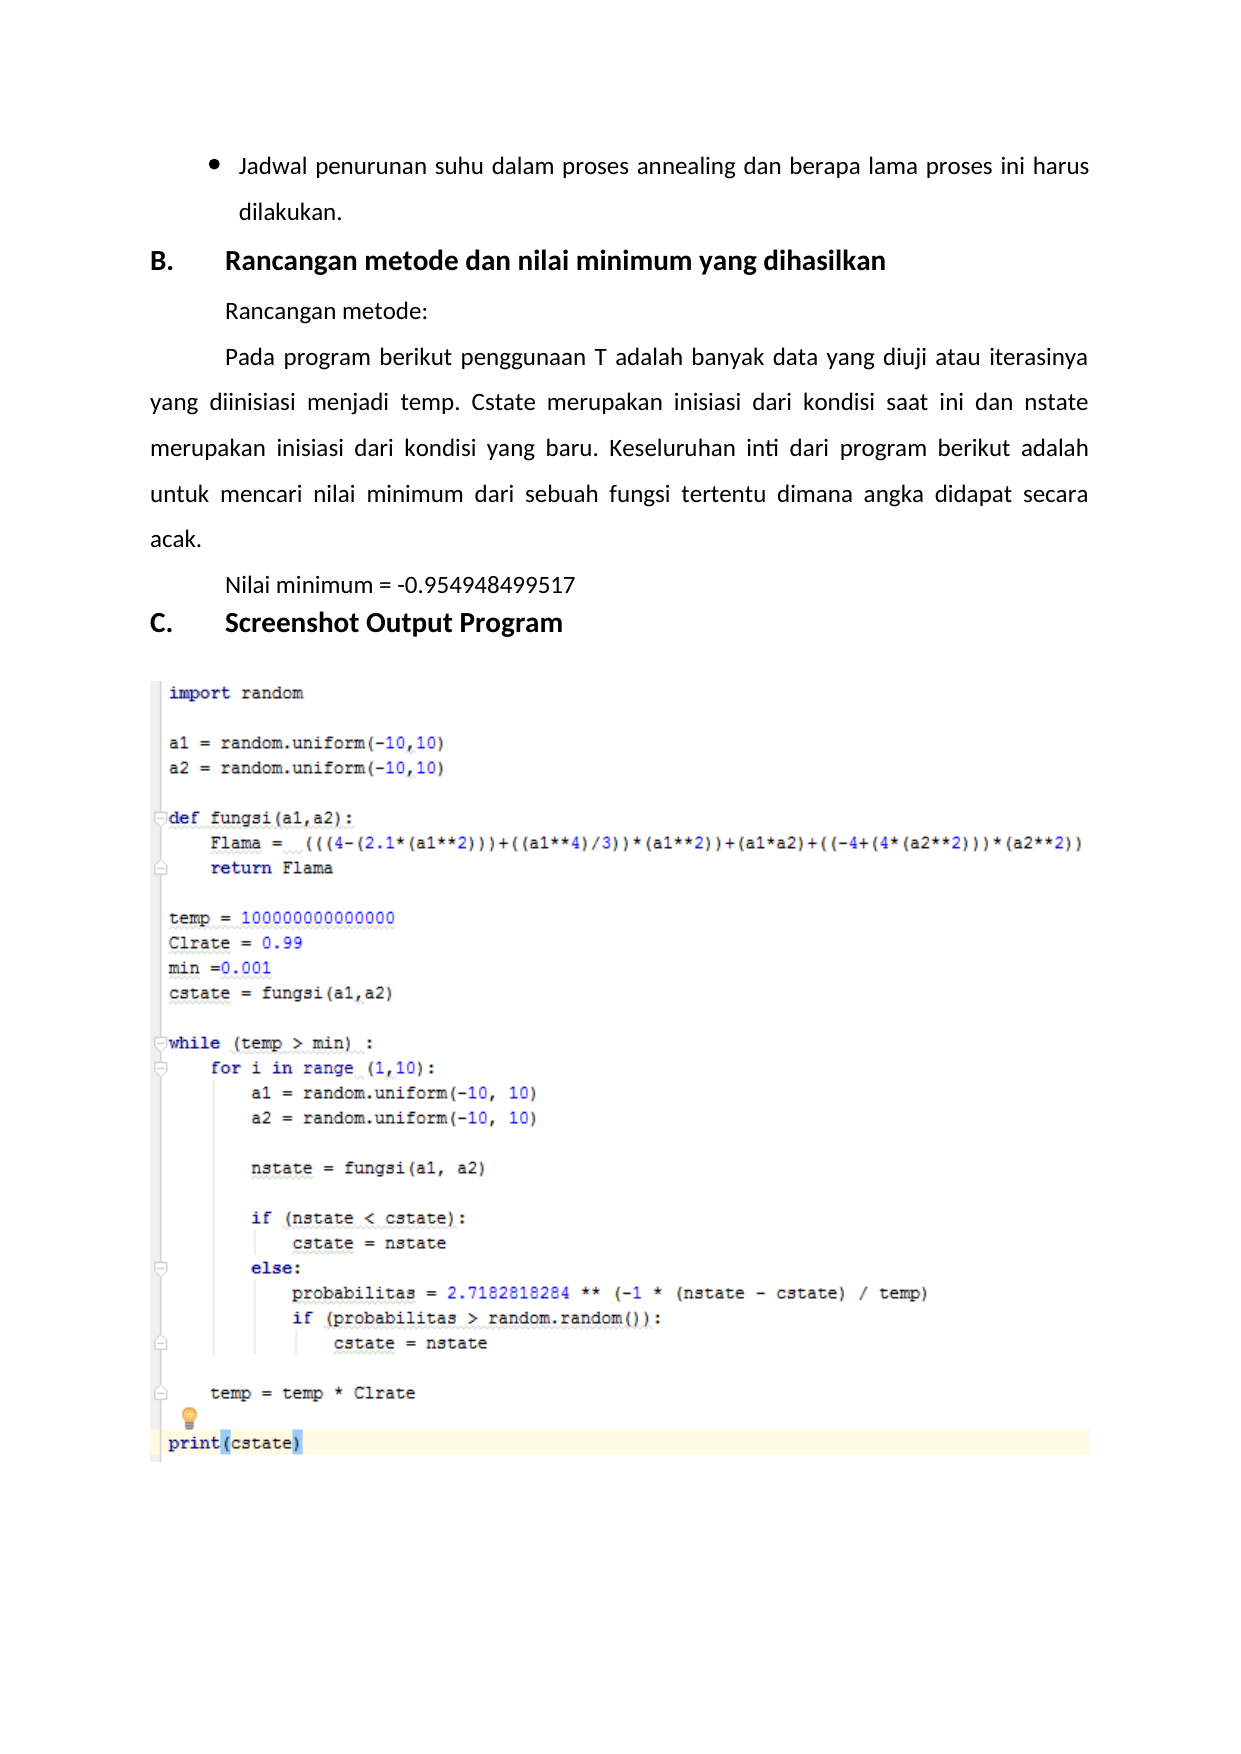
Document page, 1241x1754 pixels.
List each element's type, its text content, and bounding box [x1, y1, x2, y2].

text B. Rancangan metode dan nilai minimum yang dihasilkan [150, 242, 1090, 277]
text Pada program berikut penggunaan T adalah banyak data yang diuji atau iterasinya yang diinisiasi menjadi temp. Cstate merupakan inisiasi dari kondisi saat ini dan nstate merupakan inisiasi dari kondisi yang baru. Keseluruhan inti dari program berikut adalah untuk mencari nilai minimum dari sebuah fungsi tertentu dimana angka didapat secara acak. [150, 341, 1090, 554]
list Jadwal penurunan suhu dalam proses annealing dan berapa lama proses ini harus dilakukan. [209, 150, 1090, 226]
text Rancangan metode: [150, 295, 1090, 326]
text Nilai minimum = -0.954948499517 [150, 569, 1090, 600]
picture [150, 681, 1091, 1462]
text C. Screenshot Output Program [150, 604, 1090, 640]
